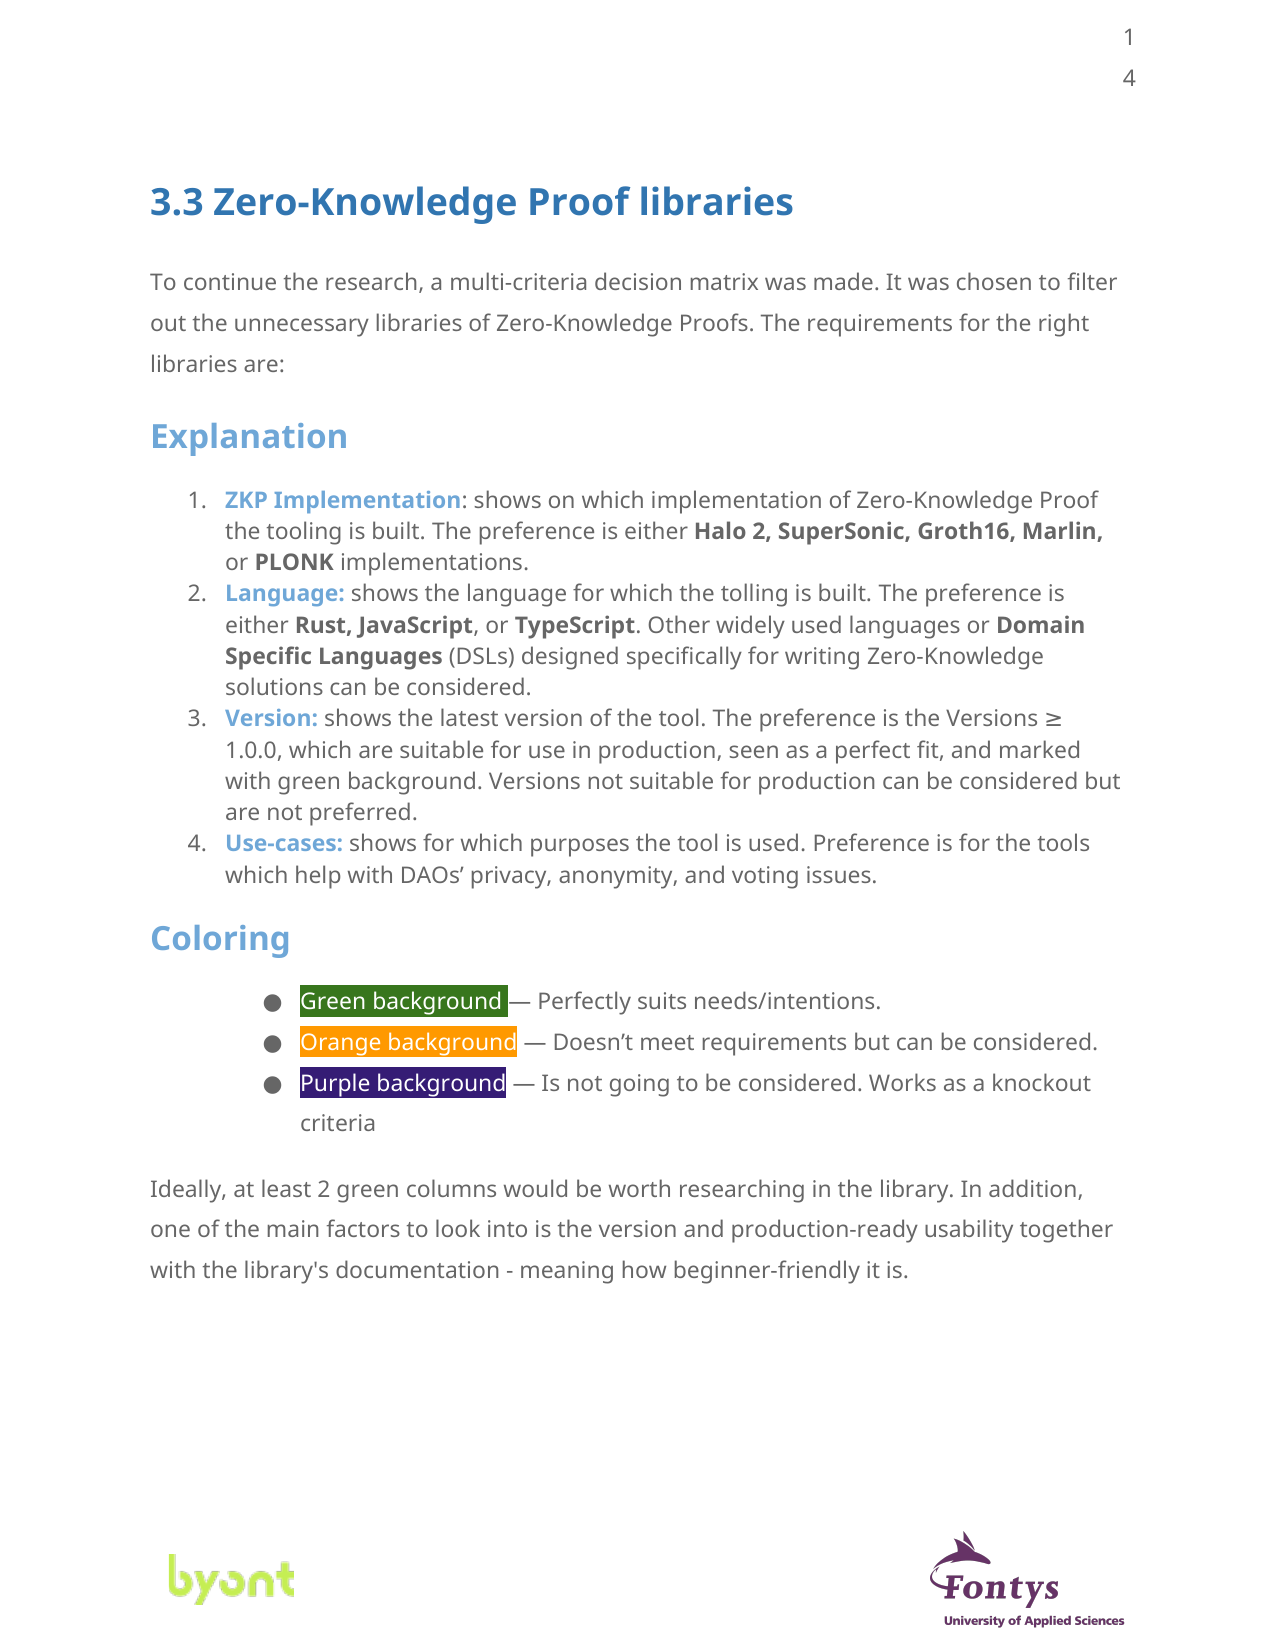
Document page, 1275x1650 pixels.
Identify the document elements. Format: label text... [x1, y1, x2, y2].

list Green background — Perfectly suits needs/intentions. [508, 985, 1125, 1017]
list Orange background — Doesn’t meet requirements but can be considered. [517, 1026, 1125, 1057]
list Language: shows the language for which the tolling is built. The preference is either Rust, JavaScript, or TypeScript. Other widely used languages or Domain Specific Languages (DSLs) designed specifically for writing Zero-Knowledge solutions can be considered. [187, 577, 1125, 702]
list Use-cases: shows for which purposes the tool is used. Preference is for the tools which help with DAOs’ privacy, anonymity, and voting issues. [187, 827, 1125, 890]
subtitle 3.3 Zero-Knowledge Proof libraries [150, 175, 1125, 226]
text To continue the research, a multi-criteria decision matrix was made. It was chosen to filter out the unnecessary libraries of Zero-Knowledge Proofs. The requirements for the right libraries are: [150, 266, 1125, 379]
subtitle Explanation [150, 413, 1125, 459]
list ZKP Implementation: shows on which implementation of Zero-Knowledge Proof the tooling is built. The preference is either Halo 2, SuperSonic, Groth16, Marlin, or PLONK implementations. [187, 484, 1125, 577]
picture [168, 1554, 294, 1605]
text Ideally, at least 2 green columns would be worth researching in the library. In addition, one of the main factors to look into is the version and production-ready usability together with the library's documentation - meaning how beginner-friendly it is. [150, 1173, 1125, 1285]
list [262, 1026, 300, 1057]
subtitle Coloring [150, 915, 1125, 960]
list Purple background — Is not going to be considered. Works as a knockout criteria [262, 1067, 1125, 1138]
picture [928, 1530, 1126, 1629]
list Version: shows the latest version of the tool. The preference is the Versions ≥ 1.0.0, which are suitable for use in production, seen as a perfect fit, and marked with green background. Versions not suitable for production can be considered but are not preferred. [187, 702, 1125, 827]
